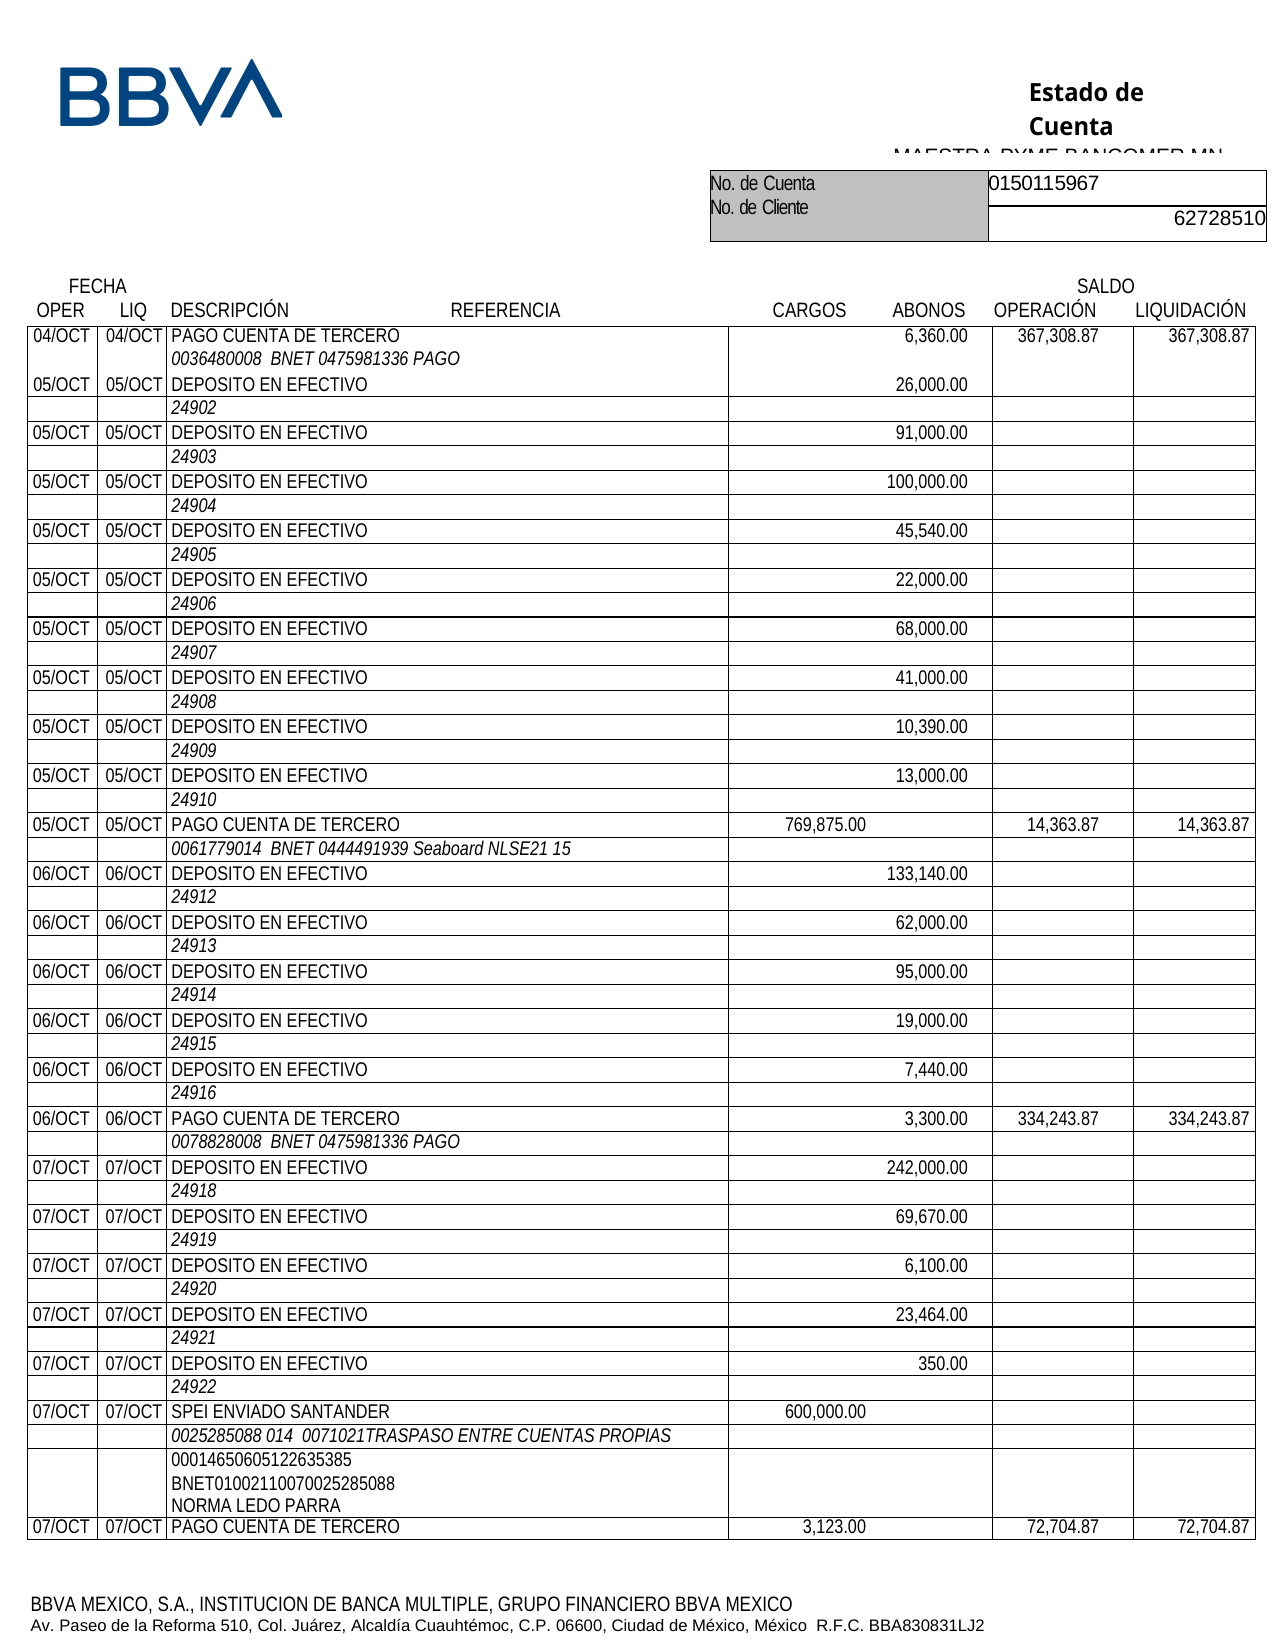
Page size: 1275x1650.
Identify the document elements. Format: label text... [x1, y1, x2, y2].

table_cell [1134, 985, 1255, 1008]
table_cell 06/OCT [28, 1009, 97, 1033]
table_cell 07/OCT [98, 1205, 166, 1228]
text FECHA SALDO [69, 273, 1275, 297]
table_cell 06/OCT [98, 960, 166, 984]
table_cell 07/OCT [28, 1518, 97, 1538]
table_cell 3,300.00 [729, 1107, 992, 1131]
table_cell DEPOSITO EN EFECTIVO [167, 715, 728, 739]
table_cell DEPOSITO EN EFECTIVO [167, 1156, 728, 1179]
table_cell 19,000.00 [729, 1009, 992, 1033]
table_cell 07/OCT [98, 1254, 166, 1277]
table_cell DEPOSITO EN EFECTIVO [167, 569, 728, 592]
table_cell [98, 838, 166, 861]
table_cell [1134, 715, 1255, 739]
table_cell [1134, 1303, 1255, 1326]
table_cell [1134, 740, 1255, 763]
table_cell [1134, 471, 1255, 494]
table_cell [993, 1181, 1133, 1204]
table_cell 05/OCT [98, 715, 166, 739]
table_cell [1134, 1279, 1255, 1302]
table_cell 05/OCT [98, 813, 166, 837]
table_cell DEPOSITO EN EFECTIVO [167, 666, 728, 690]
table_cell 334,243.87 [1134, 1107, 1255, 1131]
table_cell [729, 936, 992, 959]
table_cell [1134, 1009, 1255, 1033]
table_cell 24915 [167, 1034, 728, 1057]
table_cell 05/OCT [28, 813, 97, 837]
table_header 04/OCT 05/OCT [28, 327, 97, 396]
table_cell DEPOSITO EN EFECTIVO [167, 764, 728, 788]
table_cell [98, 936, 166, 959]
table_cell 00014650605122635385 BNET01002110070025285088 NORMA LEDO PARRA [167, 1449, 728, 1517]
table_cell [98, 642, 166, 665]
table_cell [993, 789, 1133, 812]
table_cell 41,000.00 [729, 666, 992, 690]
table_cell [1134, 1254, 1255, 1277]
table_cell [993, 544, 1133, 567]
table_cell DEPOSITO EN EFECTIVO [167, 618, 728, 641]
table_cell 24906 [167, 593, 728, 616]
table_cell 05/OCT [98, 422, 166, 445]
table_cell [993, 960, 1133, 984]
table_cell DEPOSITO EN EFECTIVO [167, 911, 728, 935]
table_cell [98, 1083, 166, 1106]
table_cell 3,123.00 [729, 1518, 992, 1538]
table_cell 23,464.00 [729, 1303, 992, 1326]
table_cell 14,363.87 [1134, 813, 1255, 837]
table_cell [98, 1425, 166, 1448]
table_cell 05/OCT [28, 569, 97, 592]
table_cell 07/OCT [28, 1352, 97, 1375]
table_cell 24914 [167, 985, 728, 1008]
table_cell 24902 [167, 397, 728, 421]
table_cell 68,000.00 [729, 618, 992, 641]
table_cell [729, 1376, 992, 1400]
table_cell [28, 887, 97, 910]
table_cell [993, 764, 1133, 788]
table_cell [1134, 1425, 1255, 1448]
table_cell [98, 1034, 166, 1057]
table_cell 07/OCT [98, 1352, 166, 1375]
table_cell [993, 1449, 1133, 1517]
table_cell [993, 740, 1133, 763]
table_cell [729, 887, 992, 910]
table_cell [1134, 936, 1255, 959]
table_cell [993, 642, 1133, 665]
table_cell [1134, 1352, 1255, 1375]
table_cell 6,100.00 [729, 1254, 992, 1277]
table_cell 05/OCT [28, 666, 97, 690]
table_cell [1134, 960, 1255, 984]
table_cell 06/OCT [28, 911, 97, 935]
table_cell 06/OCT [28, 1107, 97, 1131]
table_cell [1134, 495, 1255, 518]
table_cell [28, 1034, 97, 1057]
table_cell [993, 397, 1133, 421]
table_cell DEPOSITO EN EFECTIVO [167, 1205, 728, 1228]
table_cell [993, 911, 1133, 935]
table_cell [993, 495, 1133, 518]
table_cell 24903 [167, 446, 728, 469]
table_cell [729, 397, 992, 421]
table_cell SPEI ENVIADO SANTANDER [167, 1401, 728, 1424]
table_cell [729, 1328, 992, 1351]
table_cell [28, 740, 97, 763]
table_cell [729, 740, 992, 763]
table_cell [1134, 593, 1255, 616]
table_cell DEPOSITO EN EFECTIVO [167, 422, 728, 445]
table_header 367,308.87 [993, 327, 1133, 396]
table_cell 06/OCT [98, 1058, 166, 1082]
table_cell [98, 593, 166, 616]
table_cell [993, 887, 1133, 910]
table_cell 334,243.87 [993, 1107, 1133, 1131]
table_cell [1134, 1181, 1255, 1204]
table_cell 72,704.87 [1134, 1518, 1255, 1538]
table_cell [98, 1376, 166, 1400]
table_cell [98, 1279, 166, 1302]
table_cell DEPOSITO EN EFECTIVO [167, 1303, 728, 1326]
table_cell 05/OCT [28, 422, 97, 445]
table_cell [993, 1205, 1133, 1228]
table_cell 0025285088 014 0071021TRASPASO ENTRE CUENTAS PROPIAS [167, 1425, 728, 1448]
table_cell [729, 838, 992, 861]
table_cell [98, 985, 166, 1008]
table_cell [993, 1230, 1133, 1253]
table_cell 14,363.87 [993, 813, 1133, 837]
table_cell 769,875.00 [729, 813, 992, 837]
table_cell [28, 446, 97, 469]
table_cell [729, 1449, 992, 1517]
table_cell [98, 446, 166, 469]
table_cell 91,000.00 [729, 422, 992, 445]
table_cell 242,000.00 [729, 1156, 992, 1179]
table_cell PAGO CUENTA DE TERCERO [167, 1518, 728, 1538]
table_cell 24912 [167, 887, 728, 910]
table_cell [993, 862, 1133, 886]
table_cell [1134, 666, 1255, 690]
table_cell [1134, 422, 1255, 445]
table_cell [1134, 446, 1255, 469]
table_cell [993, 1279, 1133, 1302]
table_cell [28, 1449, 97, 1517]
table_cell 24910 [167, 789, 728, 812]
picture [60, 59, 283, 126]
table_cell 07/OCT [98, 1156, 166, 1179]
table_cell 45,540.00 [729, 520, 992, 543]
table_cell 24919 [167, 1230, 728, 1253]
table_cell 06/OCT [28, 960, 97, 984]
table_cell 7,440.00 [729, 1058, 992, 1082]
table_cell [98, 1181, 166, 1204]
table_cell [98, 495, 166, 518]
table_header 367,308.87 [1134, 327, 1255, 396]
table_cell [993, 1058, 1133, 1082]
table_cell [1134, 397, 1255, 421]
table_cell 06/OCT [98, 862, 166, 886]
table_cell [28, 544, 97, 567]
table_cell 05/OCT [98, 666, 166, 690]
table_cell 05/OCT [98, 569, 166, 592]
table_cell 10,390.00 [729, 715, 992, 739]
table_cell 05/OCT [28, 715, 97, 739]
table_cell [28, 789, 97, 812]
table_cell [1134, 838, 1255, 861]
table_cell [1134, 789, 1255, 812]
table_cell [993, 1132, 1133, 1155]
table_cell [993, 1401, 1133, 1424]
table_cell [1134, 1449, 1255, 1517]
table_cell [729, 544, 992, 567]
table_cell [28, 593, 97, 616]
table_cell [993, 1376, 1133, 1400]
table_cell [28, 1083, 97, 1106]
table_cell 24916 [167, 1083, 728, 1106]
table_cell [1134, 691, 1255, 714]
table_cell [1134, 1034, 1255, 1057]
table_cell 95,000.00 [729, 960, 992, 984]
table_cell [729, 1034, 992, 1057]
table_cell 07/OCT [28, 1156, 97, 1179]
table_cell 13,000.00 [729, 764, 992, 788]
table_cell [993, 446, 1133, 469]
table_cell 07/OCT [28, 1254, 97, 1277]
table_cell 24909 [167, 740, 728, 763]
table_cell [993, 936, 1133, 959]
table_cell [729, 593, 992, 616]
table_cell [729, 789, 992, 812]
table_header 6,360.00 26,000.00 [729, 327, 992, 396]
table_cell [729, 1425, 992, 1448]
table_cell [28, 642, 97, 665]
table_cell 24905 [167, 544, 728, 567]
table_cell 05/OCT [98, 618, 166, 641]
table_cell [993, 985, 1133, 1008]
table_cell [28, 1425, 97, 1448]
table_cell [993, 1254, 1133, 1277]
table_cell [729, 985, 992, 1008]
table_cell [993, 1425, 1133, 1448]
table_cell [28, 936, 97, 959]
table_cell [993, 520, 1133, 543]
table_cell [28, 838, 97, 861]
table_cell [993, 1083, 1133, 1106]
table_cell [993, 715, 1133, 739]
table_cell [1134, 1376, 1255, 1400]
table_cell [98, 544, 166, 567]
table_cell [993, 1156, 1133, 1179]
table_cell 24913 [167, 936, 728, 959]
table_cell [1134, 1230, 1255, 1253]
table_cell 05/OCT [28, 520, 97, 543]
table_cell [1134, 569, 1255, 592]
table_cell [28, 691, 97, 714]
table_cell 05/OCT [98, 764, 166, 788]
table_cell 24908 [167, 691, 728, 714]
table_cell [1134, 1328, 1255, 1351]
table_cell [98, 1328, 166, 1351]
table_cell 07/OCT [98, 1401, 166, 1424]
table_cell 07/OCT [28, 1401, 97, 1424]
table_header 04/OCT 05/OCT [98, 327, 166, 396]
table_cell [28, 1376, 97, 1400]
table_cell [28, 397, 97, 421]
table_cell [993, 691, 1133, 714]
table_cell 0078828008 BNET 0475981336 PAGO [167, 1132, 728, 1155]
table_cell 350.00 [729, 1352, 992, 1375]
table_cell [28, 495, 97, 518]
table_cell [98, 691, 166, 714]
table_cell 06/OCT [98, 1009, 166, 1033]
table_cell 06/OCT [98, 911, 166, 935]
table_cell [993, 1009, 1133, 1033]
table_cell [729, 446, 992, 469]
table_cell [993, 1303, 1133, 1326]
table_cell 24921 [167, 1328, 728, 1351]
table_cell PAGO CUENTA DE TERCERO [167, 1107, 728, 1131]
table_cell 24918 [167, 1181, 728, 1204]
table_cell [993, 618, 1133, 641]
table_cell 07/OCT [98, 1303, 166, 1326]
table_cell 05/OCT [28, 471, 97, 494]
table_cell 24904 [167, 495, 728, 518]
table_cell DEPOSITO EN EFECTIVO [167, 471, 728, 494]
table_cell [1134, 642, 1255, 665]
table_cell 62,000.00 [729, 911, 992, 935]
table_cell [993, 838, 1133, 861]
table_cell 05/OCT [28, 764, 97, 788]
table_cell 72,704.87 [993, 1518, 1133, 1538]
table_cell [1134, 764, 1255, 788]
table_cell 133,140.00 [729, 862, 992, 886]
table_cell [98, 397, 166, 421]
table_cell [1134, 887, 1255, 910]
table_header PAGO CUENTA DE TERCERO 0036480008 BNET 0475981336 PAGO DEPOSITO EN EFECTIVO [167, 327, 728, 396]
table_cell [28, 1132, 97, 1155]
table_cell [729, 495, 992, 518]
table_cell PAGO CUENTA DE TERCERO [167, 813, 728, 837]
table_cell [1134, 1083, 1255, 1106]
table_cell 24907 [167, 642, 728, 665]
table_cell [1134, 911, 1255, 935]
table_cell [729, 1279, 992, 1302]
text OPER LIQ DESCRIPCIÓN REFERENCIA CARGOS ABONOS OPERACIÓN LIQUIDACIÓN [36, 297, 1275, 321]
table_cell [98, 1132, 166, 1155]
table_cell [28, 985, 97, 1008]
table_cell [28, 1279, 97, 1302]
table_cell [1134, 1132, 1255, 1155]
table_cell 06/OCT [28, 862, 97, 886]
table_cell [993, 1328, 1133, 1351]
table_cell DEPOSITO EN EFECTIVO [167, 960, 728, 984]
table_cell [28, 1328, 97, 1351]
table_cell [98, 789, 166, 812]
table_cell [993, 471, 1133, 494]
table_cell [98, 1449, 166, 1517]
table_cell [1134, 1205, 1255, 1228]
table_cell [28, 1181, 97, 1204]
table_cell 600,000.00 [729, 1401, 992, 1424]
table_cell 24920 [167, 1279, 728, 1302]
table_cell [98, 887, 166, 910]
table_cell [729, 691, 992, 714]
table_cell [1134, 1058, 1255, 1082]
table_cell 22,000.00 [729, 569, 992, 592]
table_cell [993, 569, 1133, 592]
table_cell 06/OCT [28, 1058, 97, 1082]
table_cell [993, 1034, 1133, 1057]
table_cell [729, 1181, 992, 1204]
table_cell [993, 666, 1133, 690]
table_cell [993, 422, 1133, 445]
table_cell 69,670.00 [729, 1205, 992, 1228]
table_cell DEPOSITO EN EFECTIVO [167, 1058, 728, 1082]
table_cell 06/OCT [98, 1107, 166, 1131]
table_cell 100,000.00 [729, 471, 992, 494]
table_cell 07/OCT [98, 1518, 166, 1538]
table_cell [1134, 618, 1255, 641]
table_cell DEPOSITO EN EFECTIVO [167, 862, 728, 886]
table_cell [1134, 544, 1255, 567]
table_cell [1134, 1401, 1255, 1424]
table_cell 07/OCT [28, 1205, 97, 1228]
table_cell [1134, 862, 1255, 886]
table_cell 05/OCT [28, 618, 97, 641]
table_cell 05/OCT [98, 520, 166, 543]
table_cell DEPOSITO EN EFECTIVO [167, 1352, 728, 1375]
table_cell [729, 1230, 992, 1253]
table_cell [993, 593, 1133, 616]
table_cell DEPOSITO EN EFECTIVO [167, 520, 728, 543]
table_cell [1134, 1156, 1255, 1179]
table_cell [28, 1230, 97, 1253]
table_cell [98, 740, 166, 763]
table_cell 05/OCT [98, 471, 166, 494]
table_cell 07/OCT [28, 1303, 97, 1326]
table_cell [1134, 520, 1255, 543]
table_cell 0061779014 BNET 0444491939 Seaboard NLSE21 15 [167, 838, 728, 861]
table_cell [729, 1132, 992, 1155]
table_cell DEPOSITO EN EFECTIVO [167, 1254, 728, 1277]
table_cell [729, 1083, 992, 1106]
table_cell [993, 1352, 1133, 1375]
table_cell DEPOSITO EN EFECTIVO [167, 1009, 728, 1033]
table_cell [729, 642, 992, 665]
table_cell 24922 [167, 1376, 728, 1400]
table_cell [98, 1230, 166, 1253]
